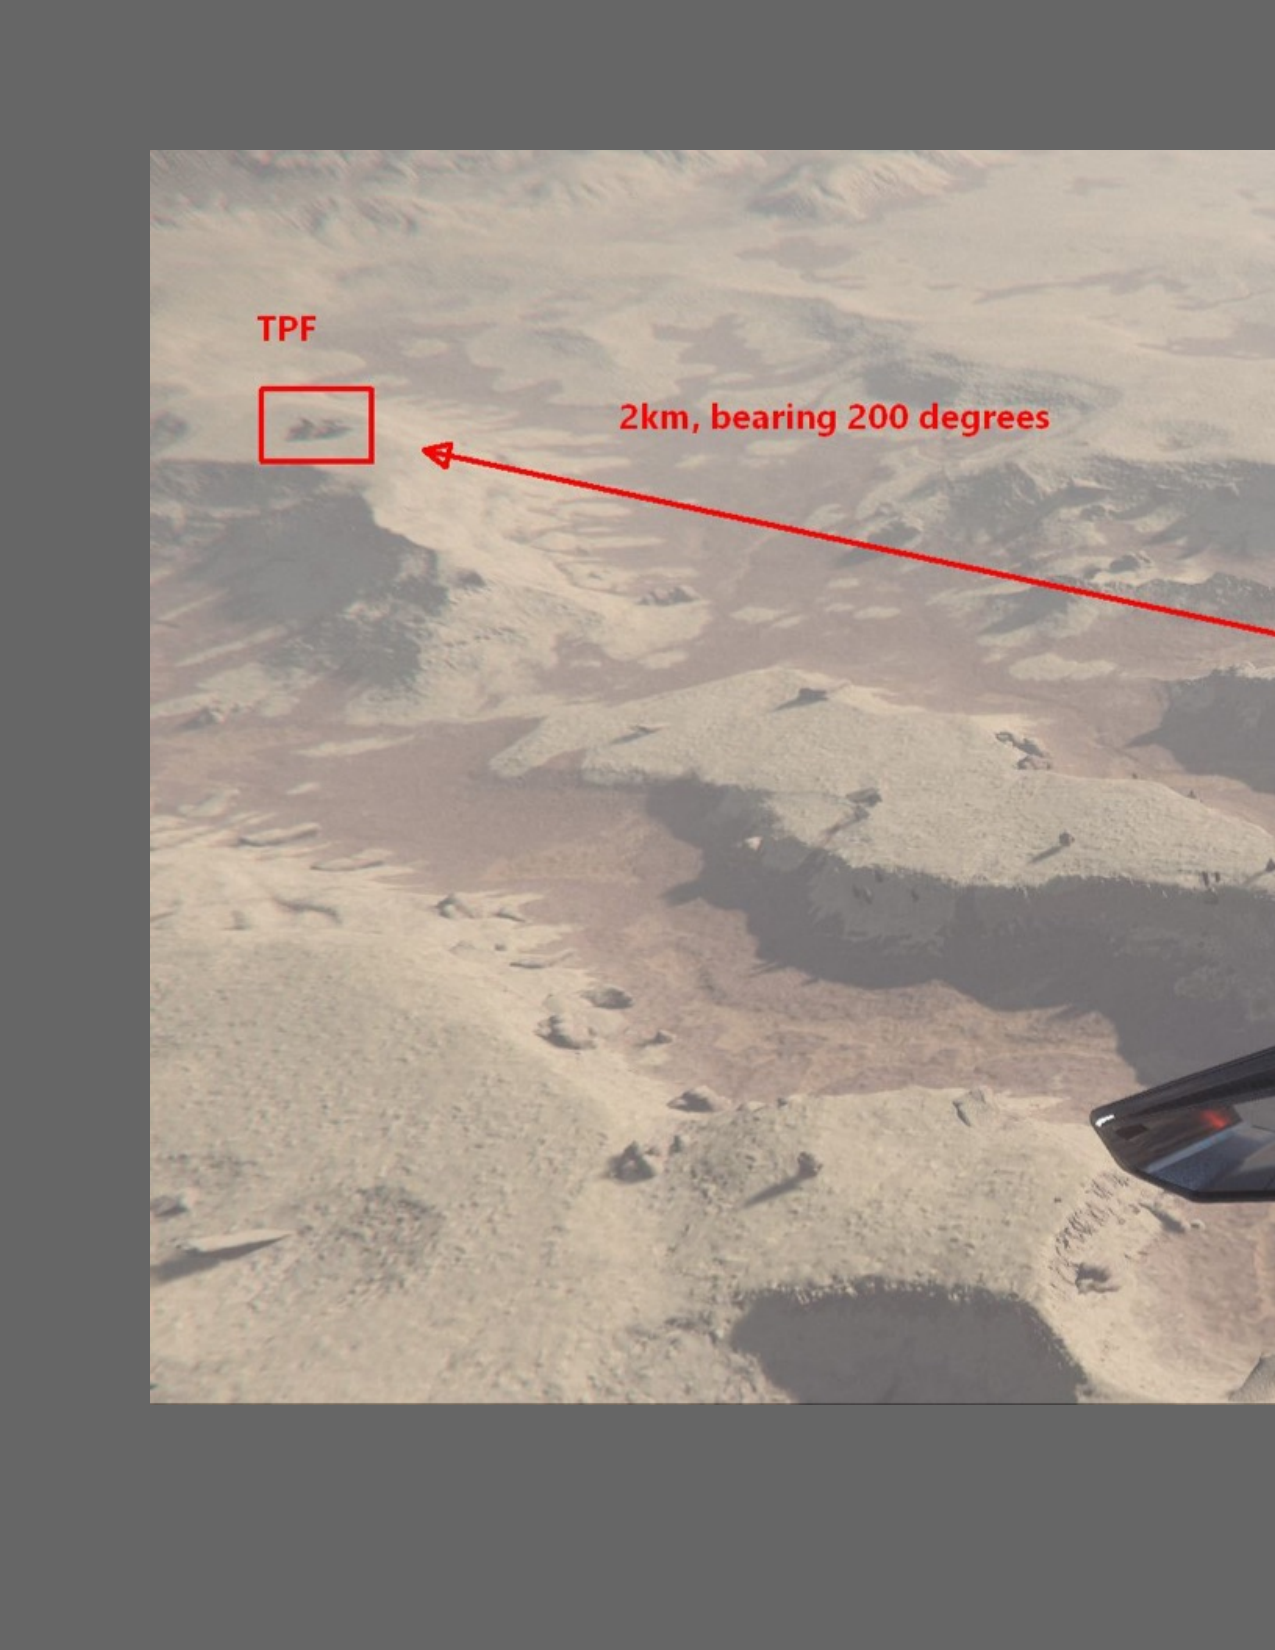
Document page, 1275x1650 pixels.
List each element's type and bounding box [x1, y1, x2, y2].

picture [150, 150, 1275, 1405]
